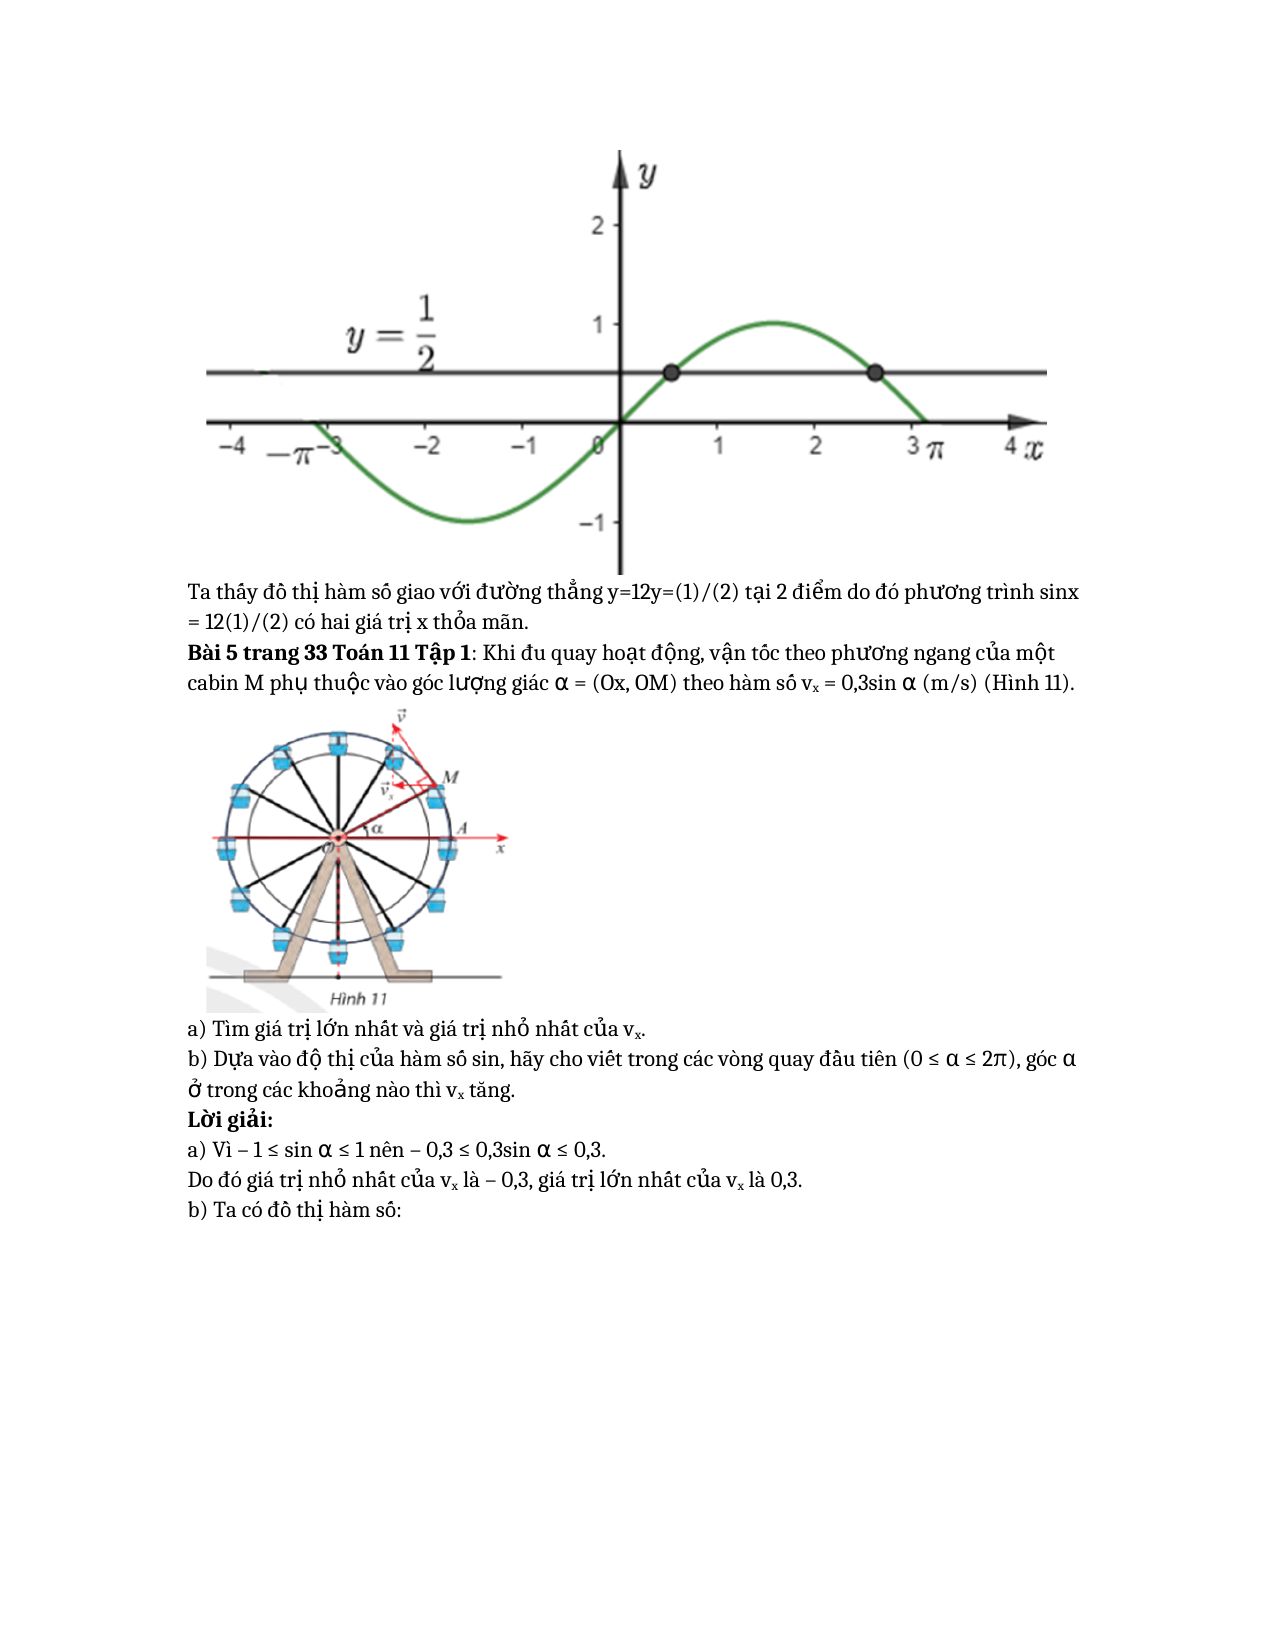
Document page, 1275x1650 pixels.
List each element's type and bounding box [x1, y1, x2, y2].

picture [206, 150, 1047, 575]
picture [206, 699, 519, 1013]
text [187, 150, 1087, 1224]
